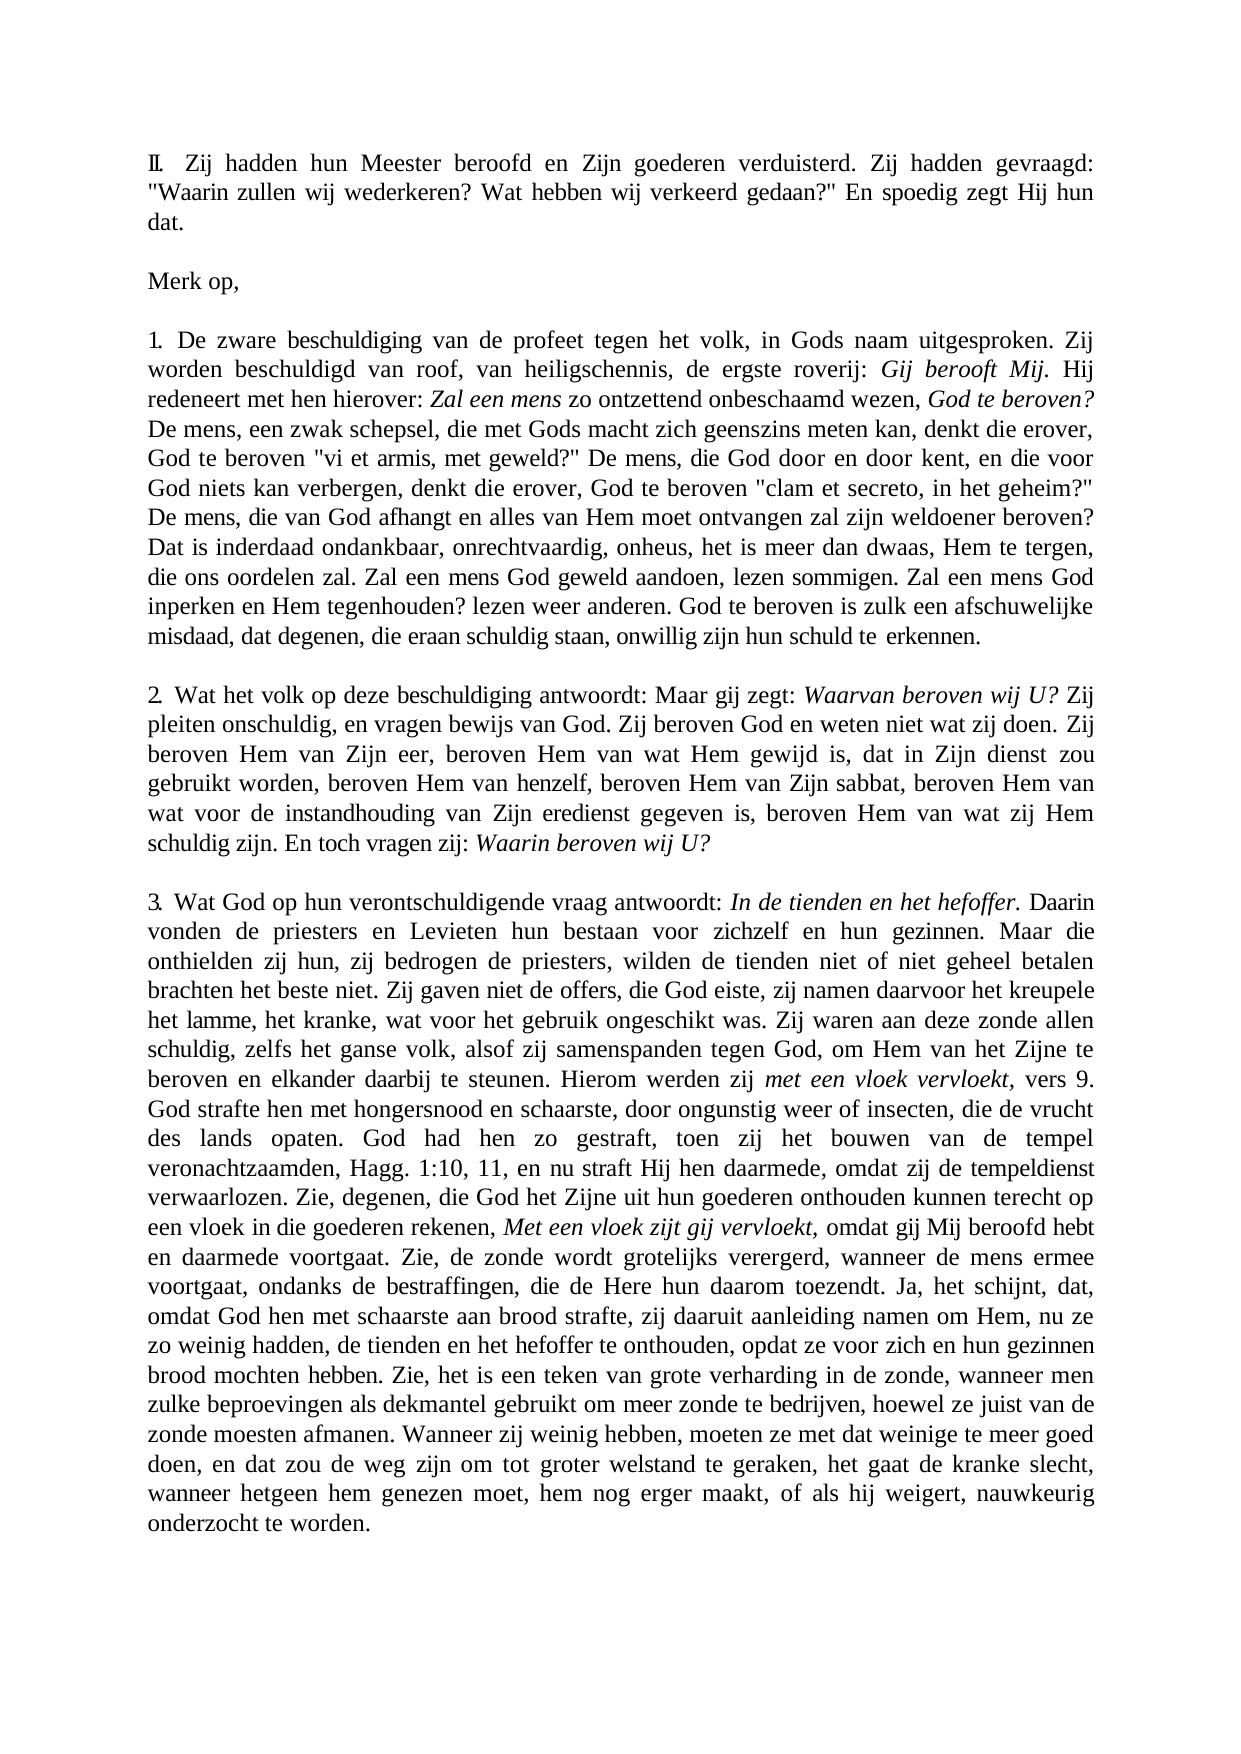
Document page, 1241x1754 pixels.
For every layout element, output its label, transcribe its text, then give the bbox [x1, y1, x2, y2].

list Wat het volk op deze beschuldiging antwoordt: Maar gij zegt: Waarvan beroven wij U? Zij pleiten onschuldig, en vragen bewijs van God. Zij beroven God en weten niet wat zij doen. Zij beroven Hem van Zijn eer, beroven Hem van wat Hem gewijd is, dat in Zijn dienst zou gebruikt worden, beroven Hem van henzelf, beroven Hem van Zijn sabbat, beroven Hem van wat voor de instandhouding van Zijn eredienst gegeven is, beroven Hem van wat zij Hem schuldig zijn. En toch vragen zij: Waarin beroven wij U? [147, 680, 1095, 856]
text Merk op, [147, 266, 1107, 295]
list De zware beschuldiging van de profeet tegen het volk, in Gods naam uitgesproken. Zij worden beschuldigd van roof, van heiligschennis, de ergste roverij: Gij berooft Mij. Hij redeneert met hen hierover: Zal een mens zo ontzettend onbeschaamd wezen, God te beroven? De mens, een zwak schepsel, die met Gods macht zich geenszins meten kan, denkt die erover, God te beroven "vi et armis, met geweld?" De mens, die God door en door kent, en die voor God niets kan verbergen, denkt die erover, God te beroven "clam et secreto, in het geheim?" De mens, die van God afhangt en alles van Hem moet ontvangen zal zijn weldoener beroven? Dat is inderdaad ondankbaar, onrechtvaardig, onheus, het is meer dan dwaas, Hem te tergen, die ons oordelen zal. Zal een mens God geweld aandoen, lezen sommigen. Zal een mens God inperken en Hem tegenhouden? lezen weer anderen. God te beroven is zulk een afschuwelijke misdaad, dat degenen, die eraan schuldig staan, onwillig zijn hun schuld te erkennen. [147, 325, 1094, 649]
list Zij hadden hun Meester beroofd en Zijn goederen verduisterd. Zij hadden gevraagd: "Waarin zullen wij wederkeren? Wat hebben wij verkeerd gedaan?" En spoedig zegt Hij hun dat. [147, 148, 1094, 236]
list Wat God op hun verontschuldigende vraag antwoordt: In de tienden en het hefoffer. Daarin vonden de priesters en Levieten hun bestaan voor zichzelf en hun gezinnen. Maar die onthielden zij hun, zij bedrogen de priesters, wilden de tienden niet of niet geheel betalen brachten het beste niet. Zij gaven niet de offers, die God eiste, zij namen daarvoor het kreupele het lamme, het kranke, wat voor het gebruik ongeschikt was. Zij waren aan deze zonde allen schuldig, zelfs het ganse volk, alsof zij samenspanden tegen God, om Hem van het Zijne te beroven en elkander daarbij te steunen. Hierom werden zij met een vloek vervloekt, vers 9. God strafte hen met hongersnood en schaarste, door ongunstig weer of insecten, die de vrucht des lands opaten. God had hen zo gestraft, toen zij het bouwen van de tempel veronachtzaamden, Hagg. 1:10, 11, en nu straft Hij hen daarmede, omdat zij de tempeldienst verwaarlozen. Zie, degenen, die God het Zijne uit hun goederen onthouden kunnen terecht op een vloek in die goederen rekenen, Met een vloek zijt gij vervloekt, omdat gij Mij beroofd hebt en daarmede voortgaat. Zie, de zonde wordt grotelijks verergerd, wanneer de mens ermee voortgaat, ondanks de bestraffingen, die de Here hun daarom toezendt. Ja, het schijnt, dat, omdat God hen met schaarste aan brood strafte, zij daaruit aanleiding namen om Hem, nu ze zo weinig hadden, de tienden en het hefoffer te onthouden, opdat ze voor zich en hun gezinnen brood mochten hebben. Zie, het is een teken van grote verharding in de zonde, wanneer men zulke beproevingen als dekmantel gebruikt om meer zonde te bedrijven, hoewel ze juist van de zonde moesten afmanen. Wanneer zij weinig hebben, moeten ze met dat weinige te meer goed doen, en dat zou de weg zijn om tot groter welstand te geraken, het gaat de kranke slecht, wanneer hetgeen hem genezen moet, hem nog erger maakt, of als hij weigert, nauwkeurig onderzocht te worden. [147, 887, 1095, 1537]
